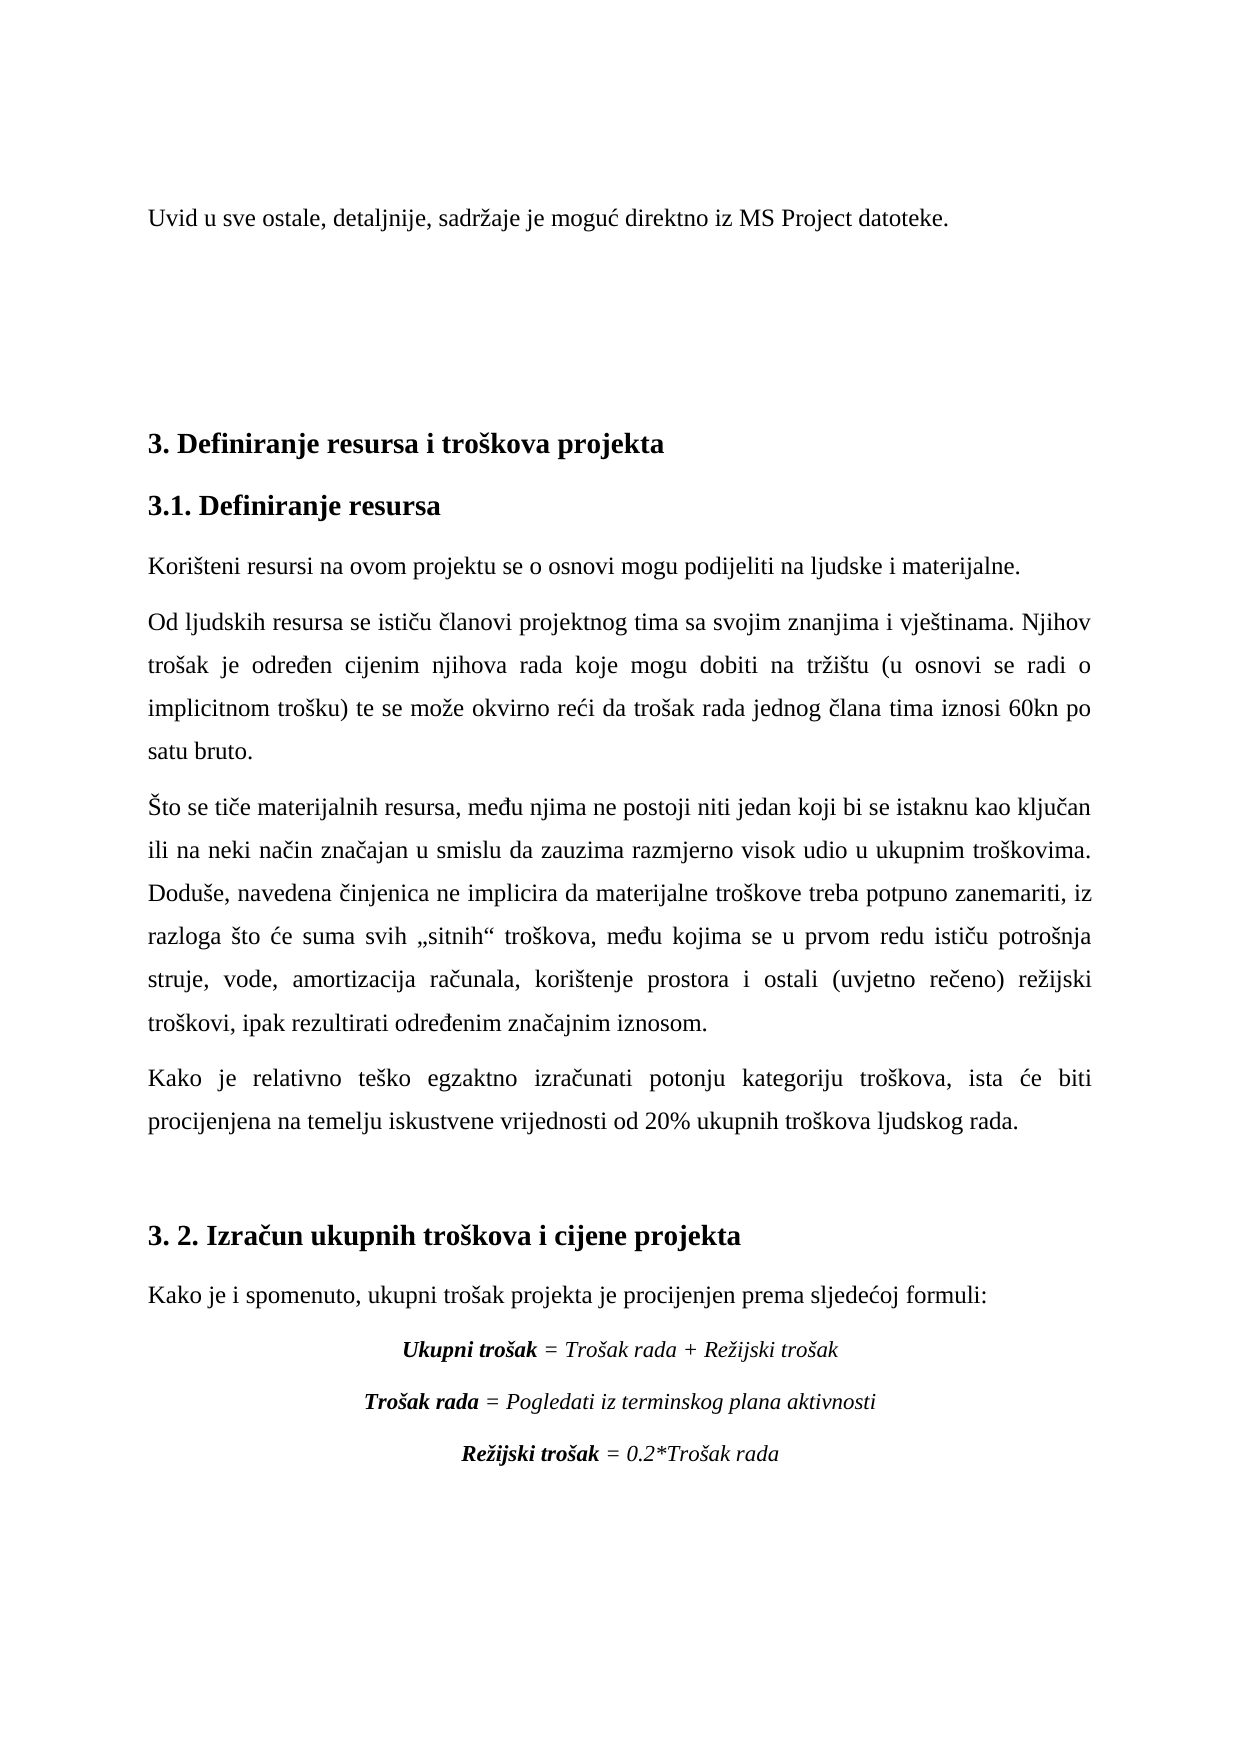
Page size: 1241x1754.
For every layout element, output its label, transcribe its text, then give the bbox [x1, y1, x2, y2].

text Kako je relativno teško egzaktno izračunati potonju kategoriju troškova, ista će biti procijenjena na temelju iskustvene vrijednosti od 20% ukupnih troškova ljudskog rada. [148, 1063, 1093, 1135]
text Uvid u sve ostale, detaljnije, sadržaje je moguć direktno iz MS Project datoteke. [148, 203, 1093, 232]
text Korišteni resursi na ovom projektu se o osnovi mogu podijeliti na ljudske i materijalne. [148, 551, 1093, 580]
text Kako je i spomenuto, ukupni trošak projekta je procijenjen prema sljedećoj formuli: [148, 1280, 1093, 1309]
text Što se tiče materijalnih resursa, među njima ne postoji niti jedan koji bi se istaknu kao ključan ili na neki način značajan u smislu da zauzima razmjerno visok udio u ukupnim troškovima. Doduše, navedena činjenica ne implicira da materijalne troškove treba potpuno zanemariti, iz razloga što će suma svih „sitnih“ troškova, među kojima se u prvom redu ističu potrošnja struje, vode, amortizacija računala, korištenje prostora i ostali (uvjetno rečeno) režijski troškovi, ipak rezultirati određenim značajnim iznosom. [148, 792, 1093, 1036]
text 3.1. Definiranje resursa [148, 488, 1093, 522]
text 3. Definiranje resursa i troškova projekta [148, 426, 1093, 459]
text 3. 2. Izračun ukupnih troškova i cijene projekta [148, 1218, 1093, 1251]
text Od ljudskih resursa se ističu članovi projektnog tima sa svojim znanjima i vještinama. Njihov trošak je određen cijenim njihova rada koje mogu dobiti na tržištu (u osnovi se radi o implicitnom trošku) te se može okvirno reći da trošak rada jednog člana tima iznosi 60kn po satu bruto. [148, 607, 1093, 765]
text Režijski trošak = 0.2*Trošak rada [148, 1440, 1093, 1466]
text Ukupni trošak = Trošak rada + Režijski trošak [148, 1336, 1093, 1362]
text Trošak rada = Pogledati iz terminskog plana aktivnosti [148, 1388, 1093, 1414]
